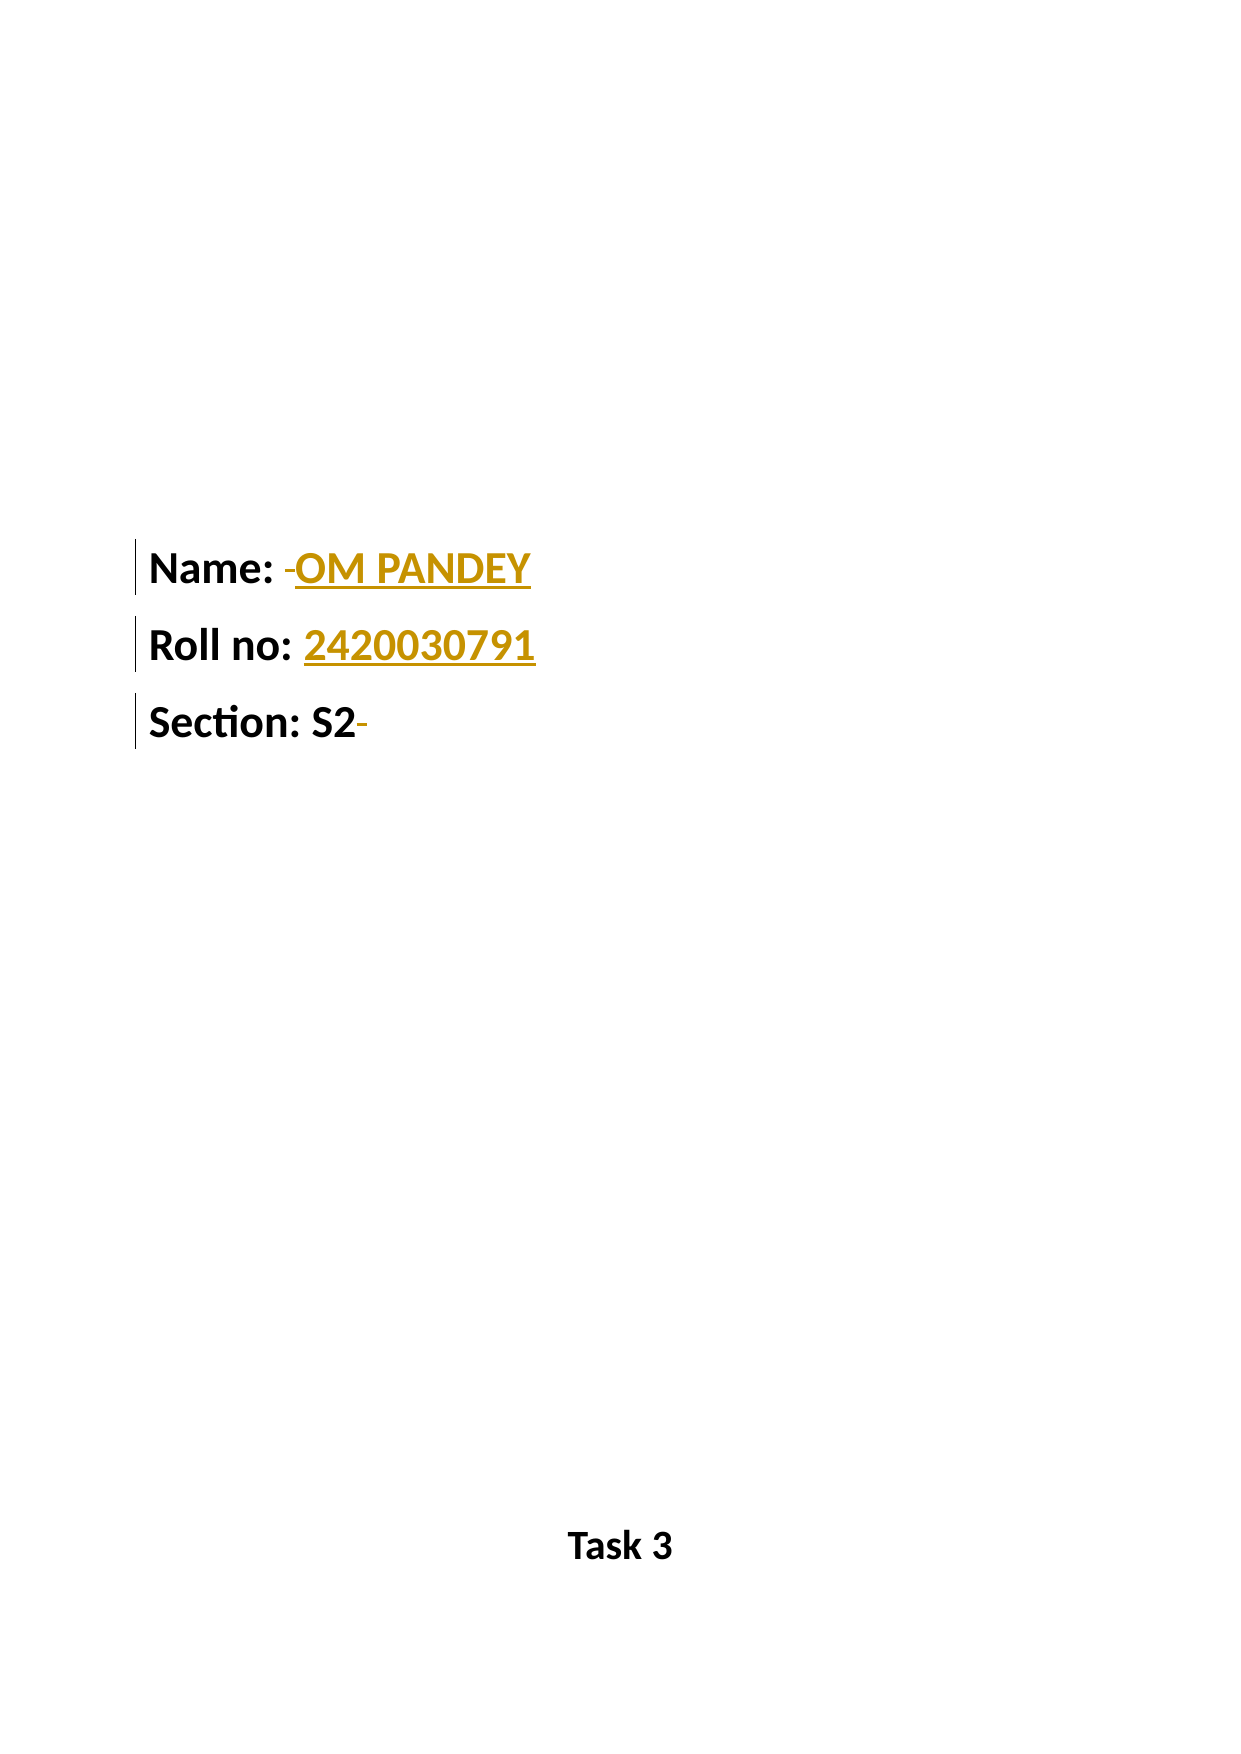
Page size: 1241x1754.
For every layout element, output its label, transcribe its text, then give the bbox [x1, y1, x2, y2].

text Roll no: [148, 616, 1209, 672]
text Task 3 [150, 1519, 1090, 1569]
text Section: S2 [148, 693, 1209, 749]
text Name: [148, 539, 1209, 595]
